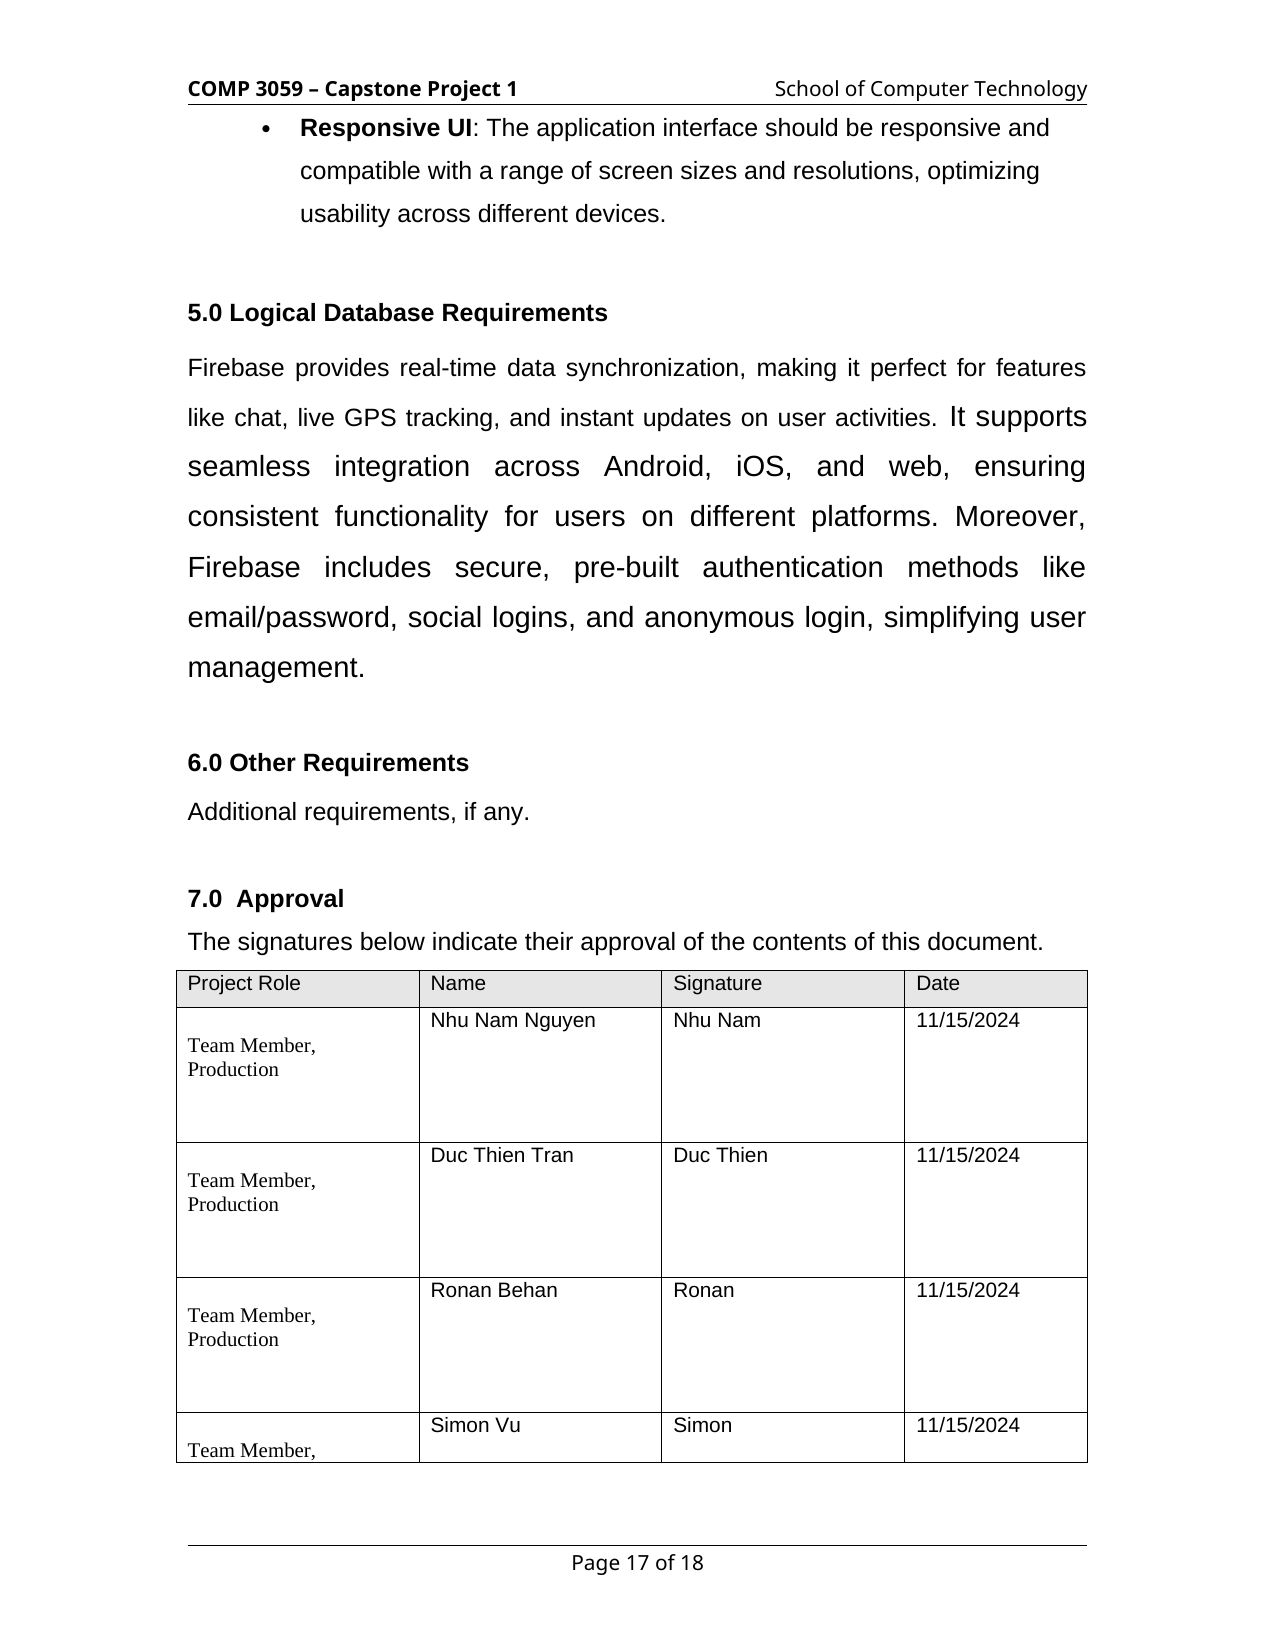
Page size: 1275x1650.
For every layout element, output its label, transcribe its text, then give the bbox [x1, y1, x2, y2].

list Modular Design: The system should be designed modularly, allowing updates and feature expansions with minimal impact on other components. [262, 199, 1087, 314]
subtitle Firebase provides real-time data synchronization, making it perfect for features like chat, live GPS tracking, and instant updates on user activities. It supports seamless integration across Android, iOS, and web, ensuring consistent functionality for users on different platforms. Moreover, Firebase includes secure, pre-built authentication methods like email/password, social logins, and anonymous login, simplifying user management. [187, 1086, 1087, 1417]
subtitle 5.0 Logical Database Requirements [187, 1031, 1087, 1059]
list Bug Resolution Time: Critical bugs must be resolved within 4 hours of identification, while minor bugs should be fixed within 48 hours to ensure stability. [262, 328, 1087, 443]
list Code Documentation: All code must be thoroughly documented to facilitate troubleshooting and updates by the development team. [262, 112, 1087, 184]
text 4.6 Portability [225, 587, 1087, 616]
list Cross-Platform Compatibility: GymBuddies should deliver a consistent user experience across iOS and Android platforms. [262, 630, 1087, 702]
list Responsive UI: The application interface should be responsive and compatible with a range of screen sizes and resolutions, optimizing usability across different devices. [262, 846, 1087, 961]
list Scalability: The architecture should support scalability to accommodate a growing user base and expanded features, such as additional fitness tracking tools. [262, 457, 1087, 572]
list Data Transfer: The system must support secure and seamless data transfer for backups and potential migration to new cloud services, ensuring continuity of service. [262, 716, 1087, 831]
